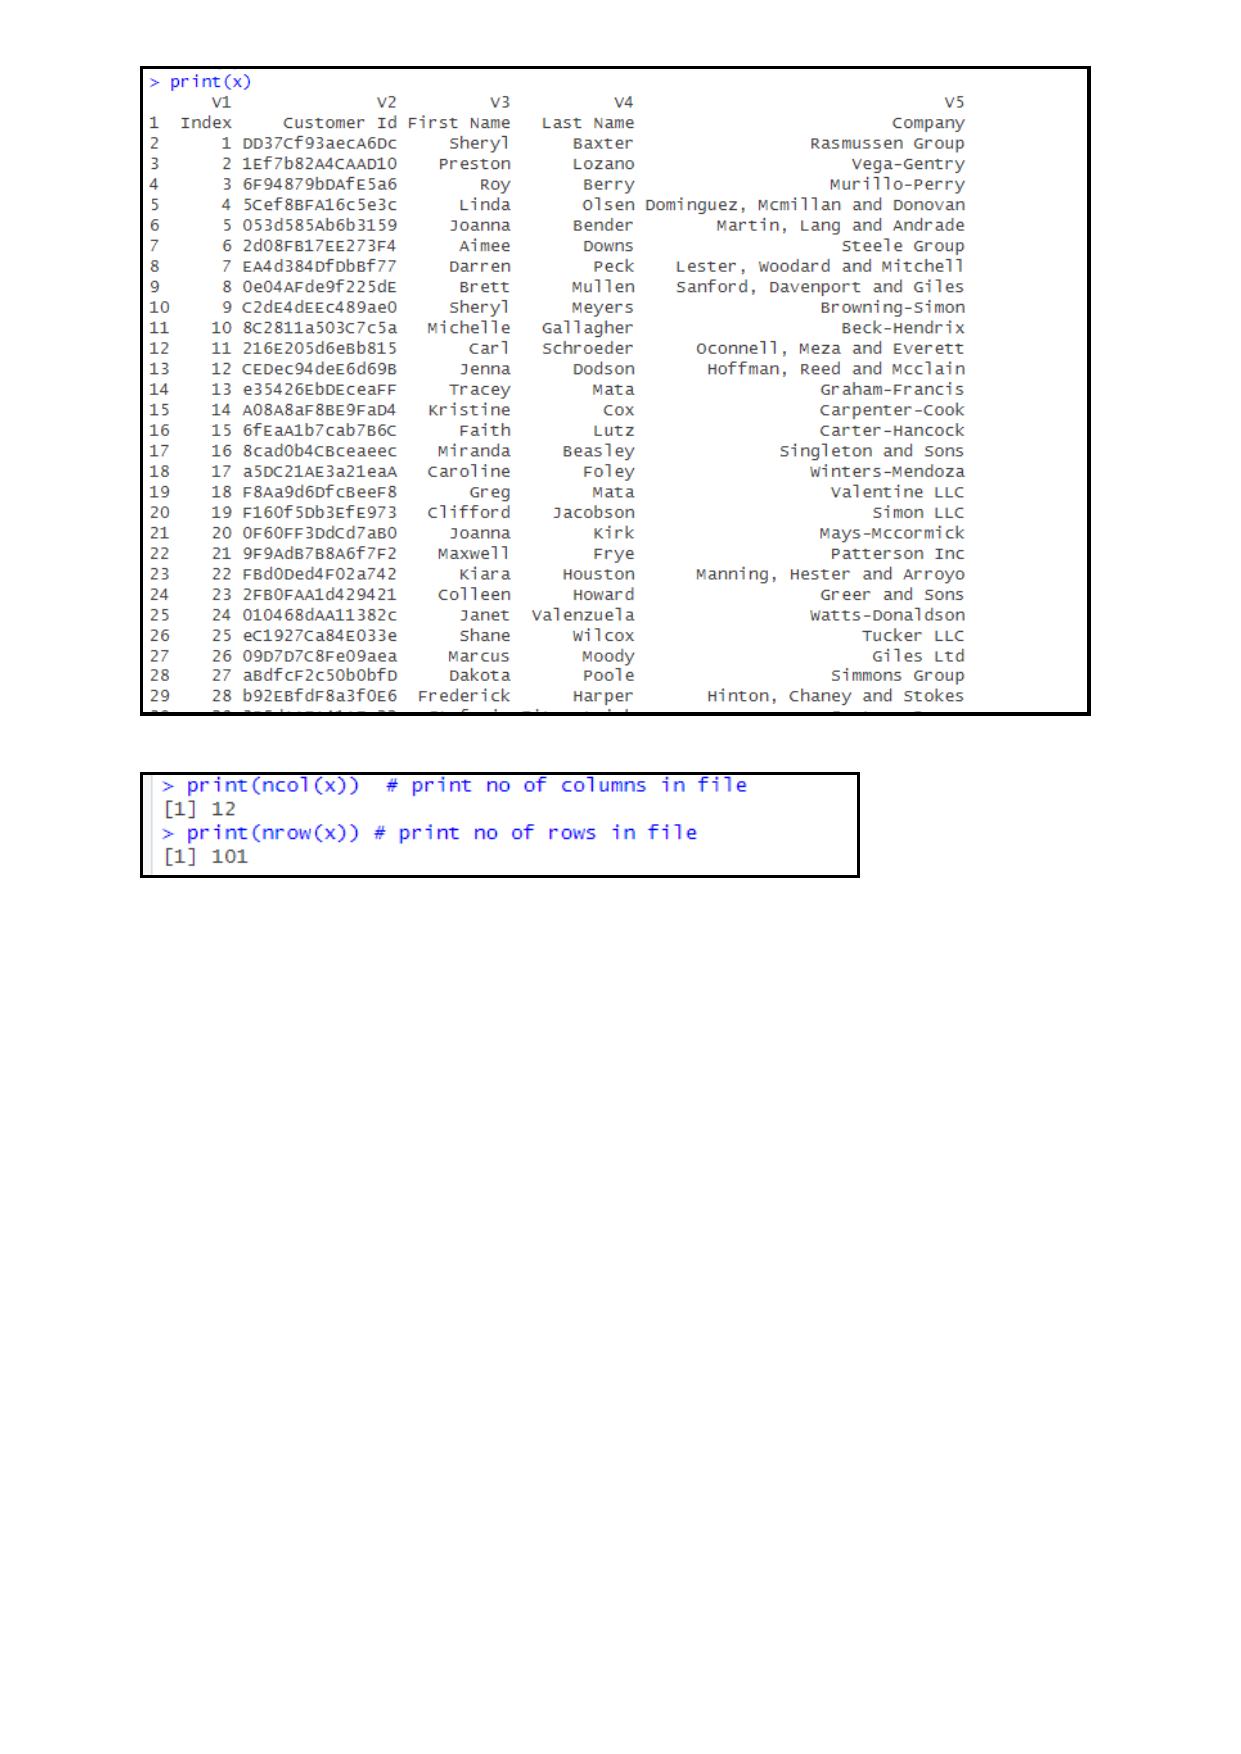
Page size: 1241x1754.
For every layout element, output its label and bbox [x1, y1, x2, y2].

picture [143, 775, 857, 875]
picture [143, 69, 1087, 712]
